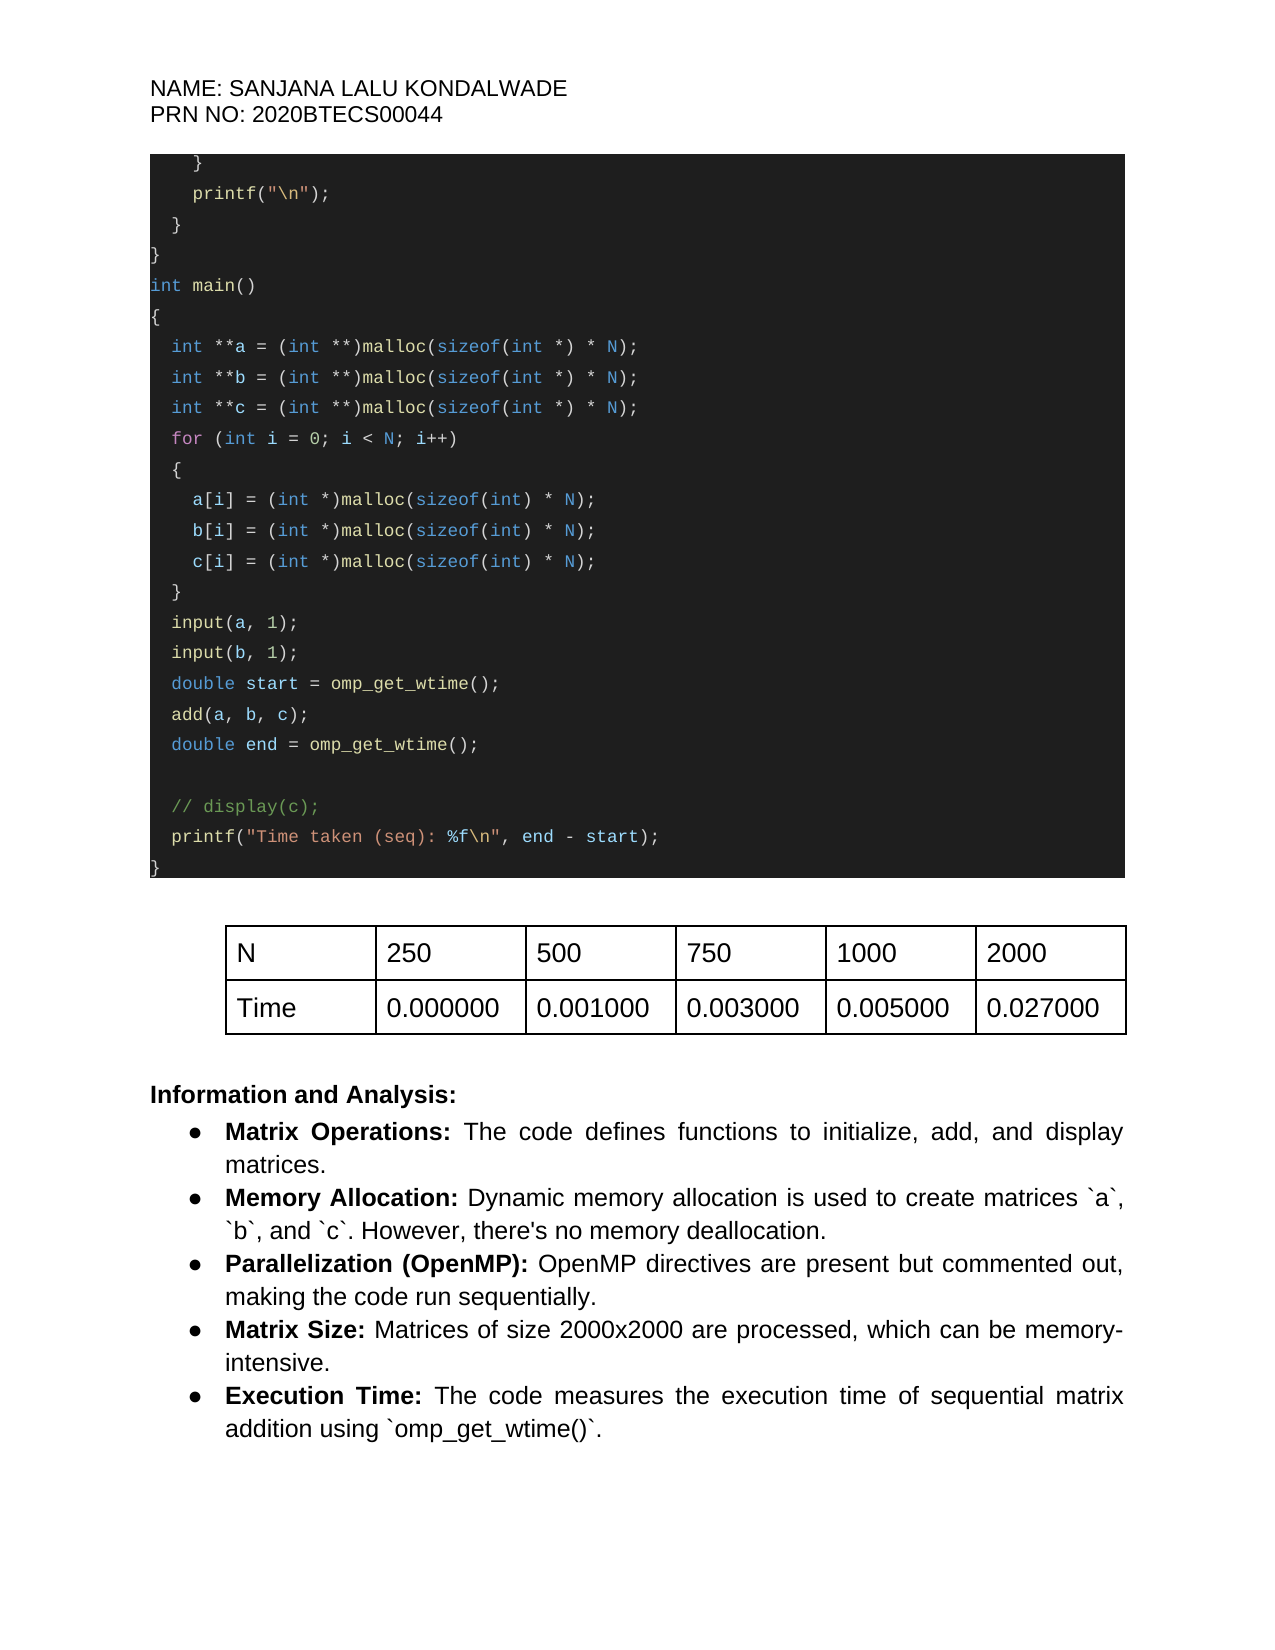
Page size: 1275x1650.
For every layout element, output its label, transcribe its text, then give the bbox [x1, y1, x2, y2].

list Parallelization (OpenMP): OpenMP directives are present but commented out, making the code run sequentially. [187, 1249, 1125, 1311]
text Information and Analysis: [150, 1080, 1125, 1108]
text double end = omp_get_wtime(); [150, 736, 1125, 756]
text a[i] = (int *)malloc(sizeof(int) * N); [150, 491, 1125, 511]
table_cell 0.027000 [977, 981, 1125, 1033]
table_cell 0.003000 [677, 981, 825, 1033]
text c[i] = (int *)malloc(sizeof(int) * N); [150, 552, 1125, 572]
text int main() [150, 277, 1125, 297]
text input(b, 1); [150, 644, 1125, 664]
list Execution Time: The code measures the execution time of sequential matrix addition using `omp_get_wtime()`. [187, 1381, 1125, 1443]
table_header 2000 [977, 927, 1125, 979]
table_cell 0.000000 [377, 981, 525, 1033]
text printf("\n"); [150, 185, 1125, 205]
text { [150, 307, 1125, 327]
text add(a, b, c); [150, 705, 1125, 725]
list Memory Allocation: Dynamic memory allocation is used to create matrices `a`, `b`, and `c`. However, there's no memory deallocation. [187, 1183, 1125, 1245]
list Matrix Size: Matrices of size 2000x2000 are processed, which can be memory-intensive. [187, 1315, 1125, 1377]
text input(a, 1); [150, 613, 1125, 633]
text double start = omp_get_wtime(); [150, 675, 1125, 695]
table_header 1000 [827, 927, 975, 979]
text for (int i = 0; i < N; i++) [150, 430, 1125, 450]
text } [150, 246, 1125, 266]
table_header N [227, 927, 375, 979]
text } [150, 154, 1125, 174]
table_header 250 [377, 927, 525, 979]
text int **b = (int **)malloc(sizeof(int *) * N); [150, 368, 1125, 388]
text } [150, 215, 1125, 235]
table_cell 0.005000 [827, 981, 975, 1033]
text } [150, 583, 1125, 603]
table_cell Time [227, 981, 375, 1033]
text printf("Time taken (seq): %f\n", end - start); [150, 828, 1125, 848]
text b[i] = (int *)malloc(sizeof(int) * N); [150, 522, 1125, 542]
text int **c = (int **)malloc(sizeof(int *) * N); [150, 399, 1125, 419]
table_header 500 [527, 927, 675, 979]
text } [150, 858, 1125, 878]
list Matrix Operations: The code defines functions to initialize, add, and display matrices. [187, 1117, 1125, 1179]
text // display(c); [150, 797, 1125, 817]
table_header 750 [677, 927, 825, 979]
table_cell 0.001000 [527, 981, 675, 1033]
text int **a = (int **)malloc(sizeof(int *) * N); [150, 338, 1125, 358]
text { [150, 460, 1125, 480]
